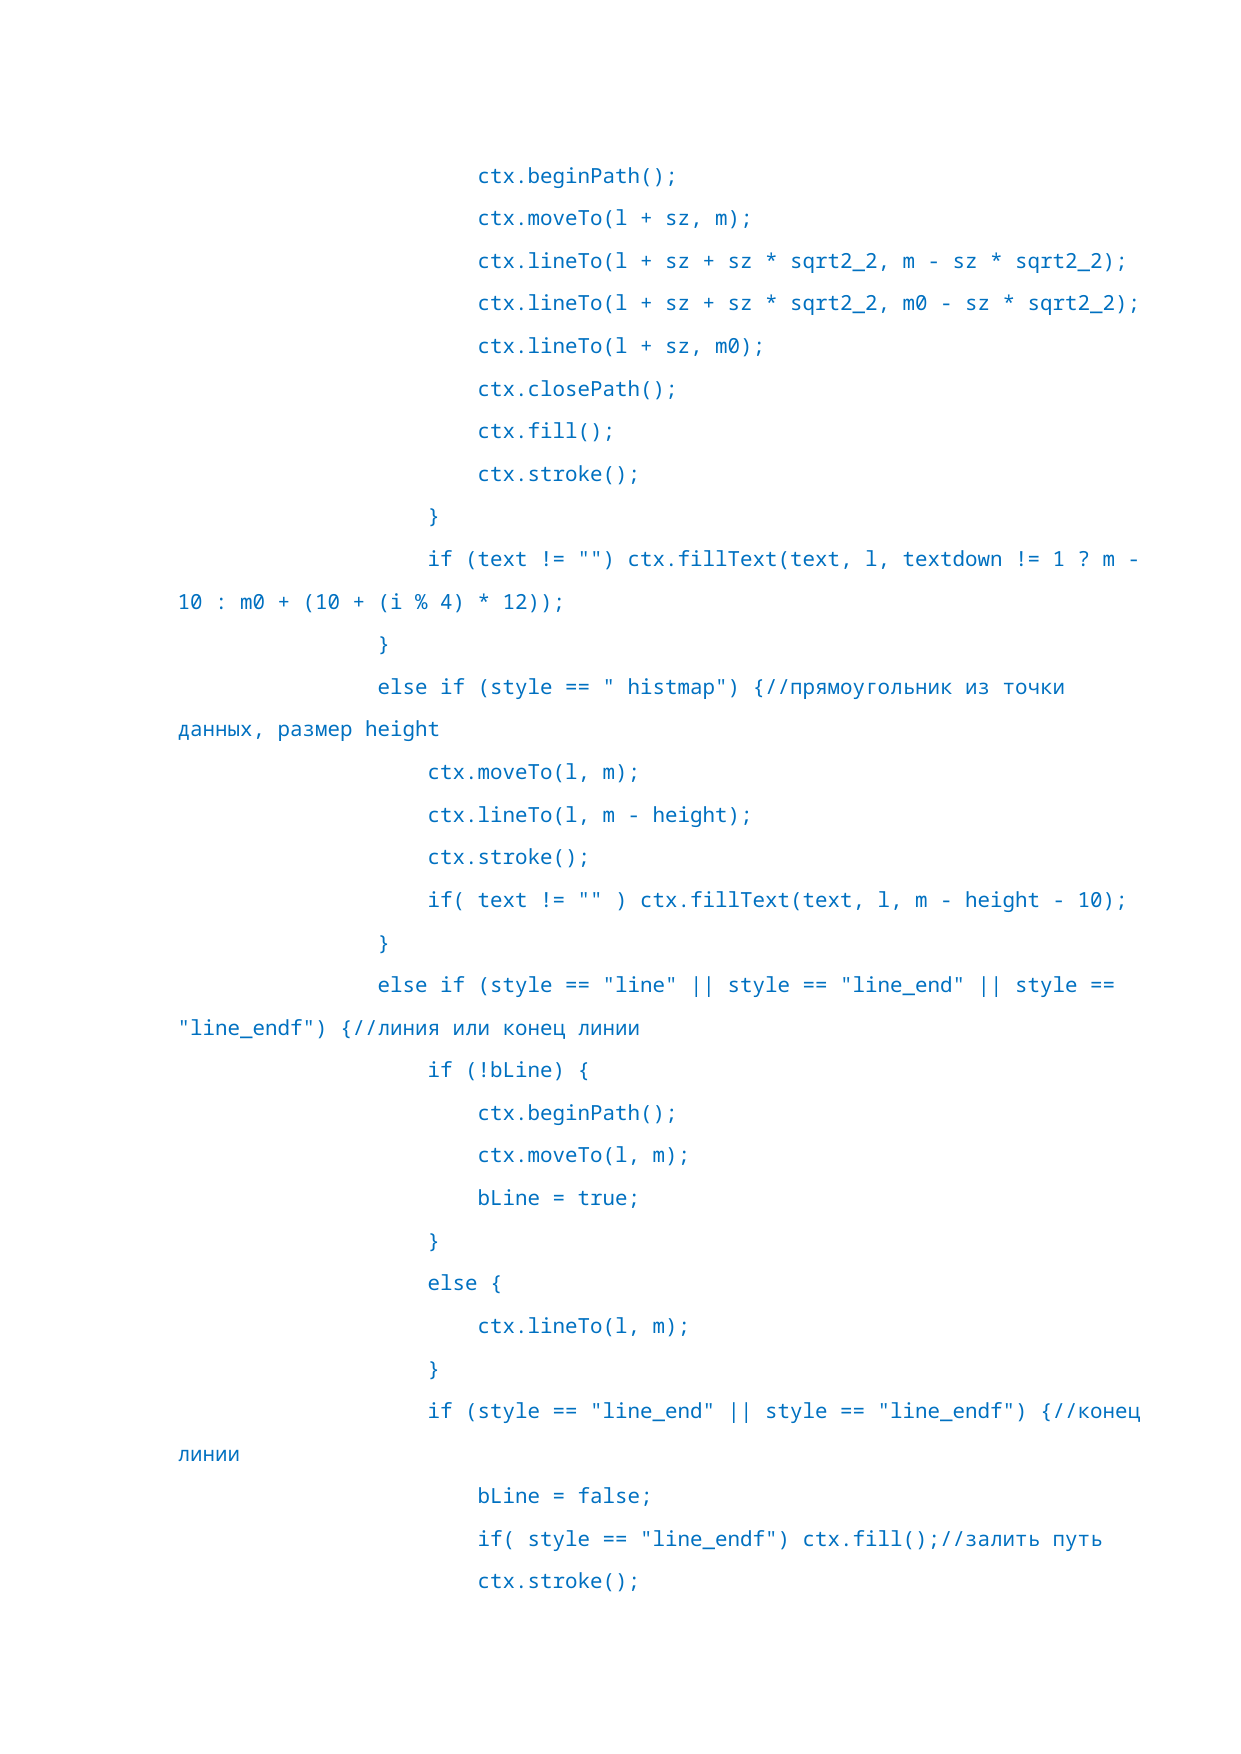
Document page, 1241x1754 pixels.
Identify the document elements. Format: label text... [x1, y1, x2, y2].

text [177, 246, 1152, 274]
text ctx.moveTo(l + sz, m); [177, 203, 1152, 232]
text ctx.stroke(); [177, 459, 1152, 487]
text bLine = false; [177, 1481, 1152, 1510]
text if( text != "" ) ctx.fillText(text, l, m - height - 10); [177, 885, 1152, 913]
text ctx.moveTo(l, m); [177, 1141, 1152, 1169]
text } [177, 629, 1152, 658]
text ctx.lineTo(l, m); [177, 1311, 1152, 1339]
text ctx.stroke(); [177, 1567, 1152, 1595]
text if (text != "") ctx.fillText(text, l, textdown != 1 ? m - 10 : m0 + (10 + (i % 4) * 12)); [177, 544, 1152, 615]
text ctx.lineTo(l + sz, m0); [177, 331, 1152, 359]
text ctx.stroke(); [177, 842, 1152, 871]
text ctx.lineTo(l, m - height); [177, 800, 1152, 828]
text } [177, 1354, 1152, 1382]
text ctx.beginPath(); [177, 1098, 1152, 1126]
text ctx.lineTo(l + sz + sz * sqrt2_2, m0 - sz * sqrt2_2); [177, 288, 1152, 317]
text ctx.closePath(); [177, 374, 1152, 402]
text } [177, 1226, 1152, 1254]
text bLine = true; [177, 1183, 1152, 1212]
text } [177, 502, 1152, 530]
text ctx.fill(); [177, 416, 1152, 445]
text ctx.moveTo(l, m); [177, 757, 1152, 786]
text else if (style == " histmap") {//прямоугольник из точки данных, размер height [177, 672, 1152, 743]
text else { [177, 1268, 1152, 1297]
text if (style == "line_end" || style == "line_endf") {//конец линии [177, 1396, 1152, 1467]
text if( style == "line_endf") ctx.fill();//залить путь [177, 1524, 1152, 1552]
text ctx.beginPath(); [177, 161, 1152, 189]
text if (!bLine) { [177, 1055, 1152, 1084]
text else if (style == "line" || style == "line_end" || style == "line_endf") {//линия или конец линии [177, 970, 1152, 1041]
text } [177, 928, 1152, 956]
